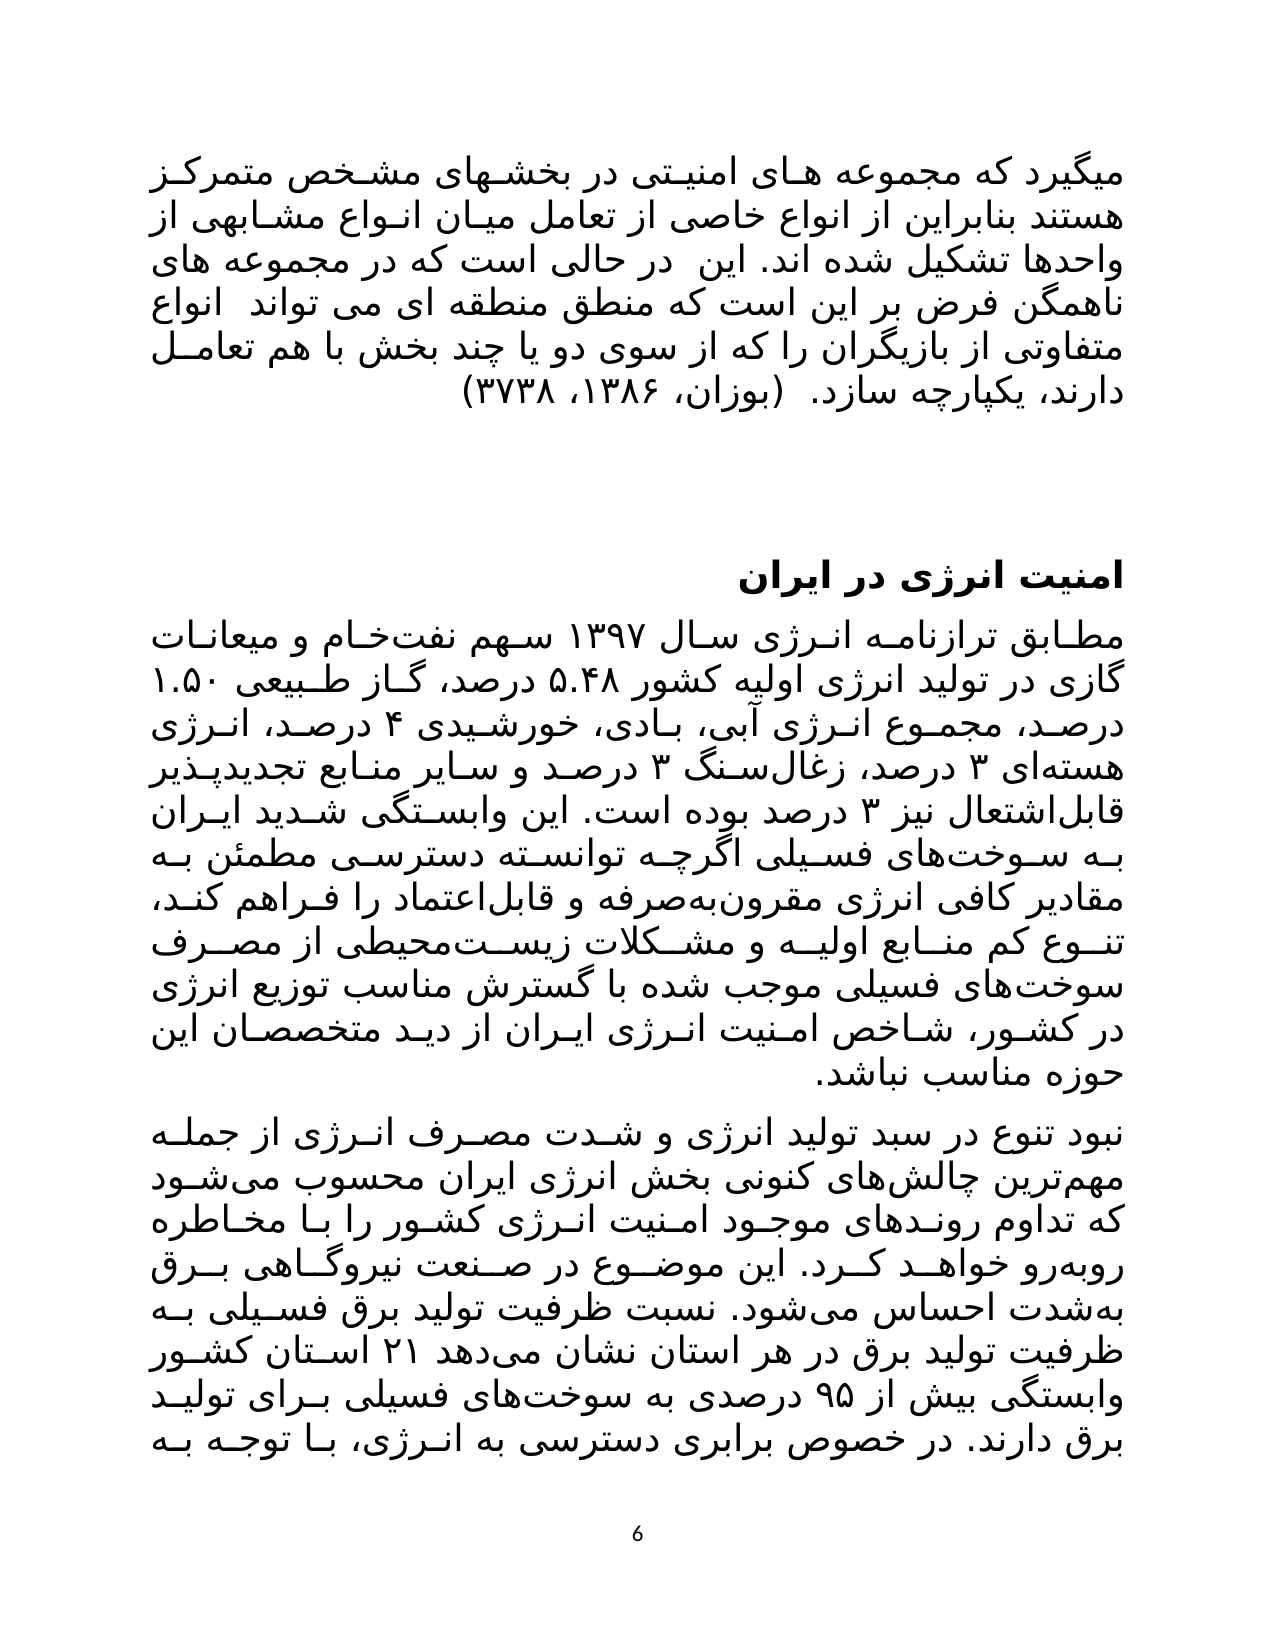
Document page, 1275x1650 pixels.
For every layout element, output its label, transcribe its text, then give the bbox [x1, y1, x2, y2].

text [150, 150, 1125, 412]
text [150, 1111, 1125, 1460]
text مطابق ترازنامه انرژی سال ۱۳۹۷ سهم نفت‌خام و میعانات گازی در تولید انرژی اولیه کشور ۵.۴۸ درصد، گاز طبیعی ۱.۵۰ درصد، مجموع انرژی آبی، بادی، خورشیدی ۴ درصد، انرژی هسته‌ای ۳ درصد، زغال‌سنگ ۳ درصد و سایر منابع تجدیدپذیر قابل‌اشتعال نیز ۳ درصد بوده است. این وابستگی شدید ایران به سوخت‌های فسیلی اگرچه توانسته دسترسی مطمئن به مقادیر کافی انرژی‌ مقرون‌به‌صرفه و قابل‌اعتماد را فراهم کند، تنوع کم منابع اولیه و مشکلات زیست‌محیطی از مصرف سوخت‌های فسیلی موجب شده با گسترش مناسب توزیع انرژی در کشور، شاخص امنیت انرژی ایران از دید متخصصان این حوزه مناسب نباشد. [150, 614, 1125, 1094]
text امنیت انرژی در ایران [150, 553, 1125, 597]
